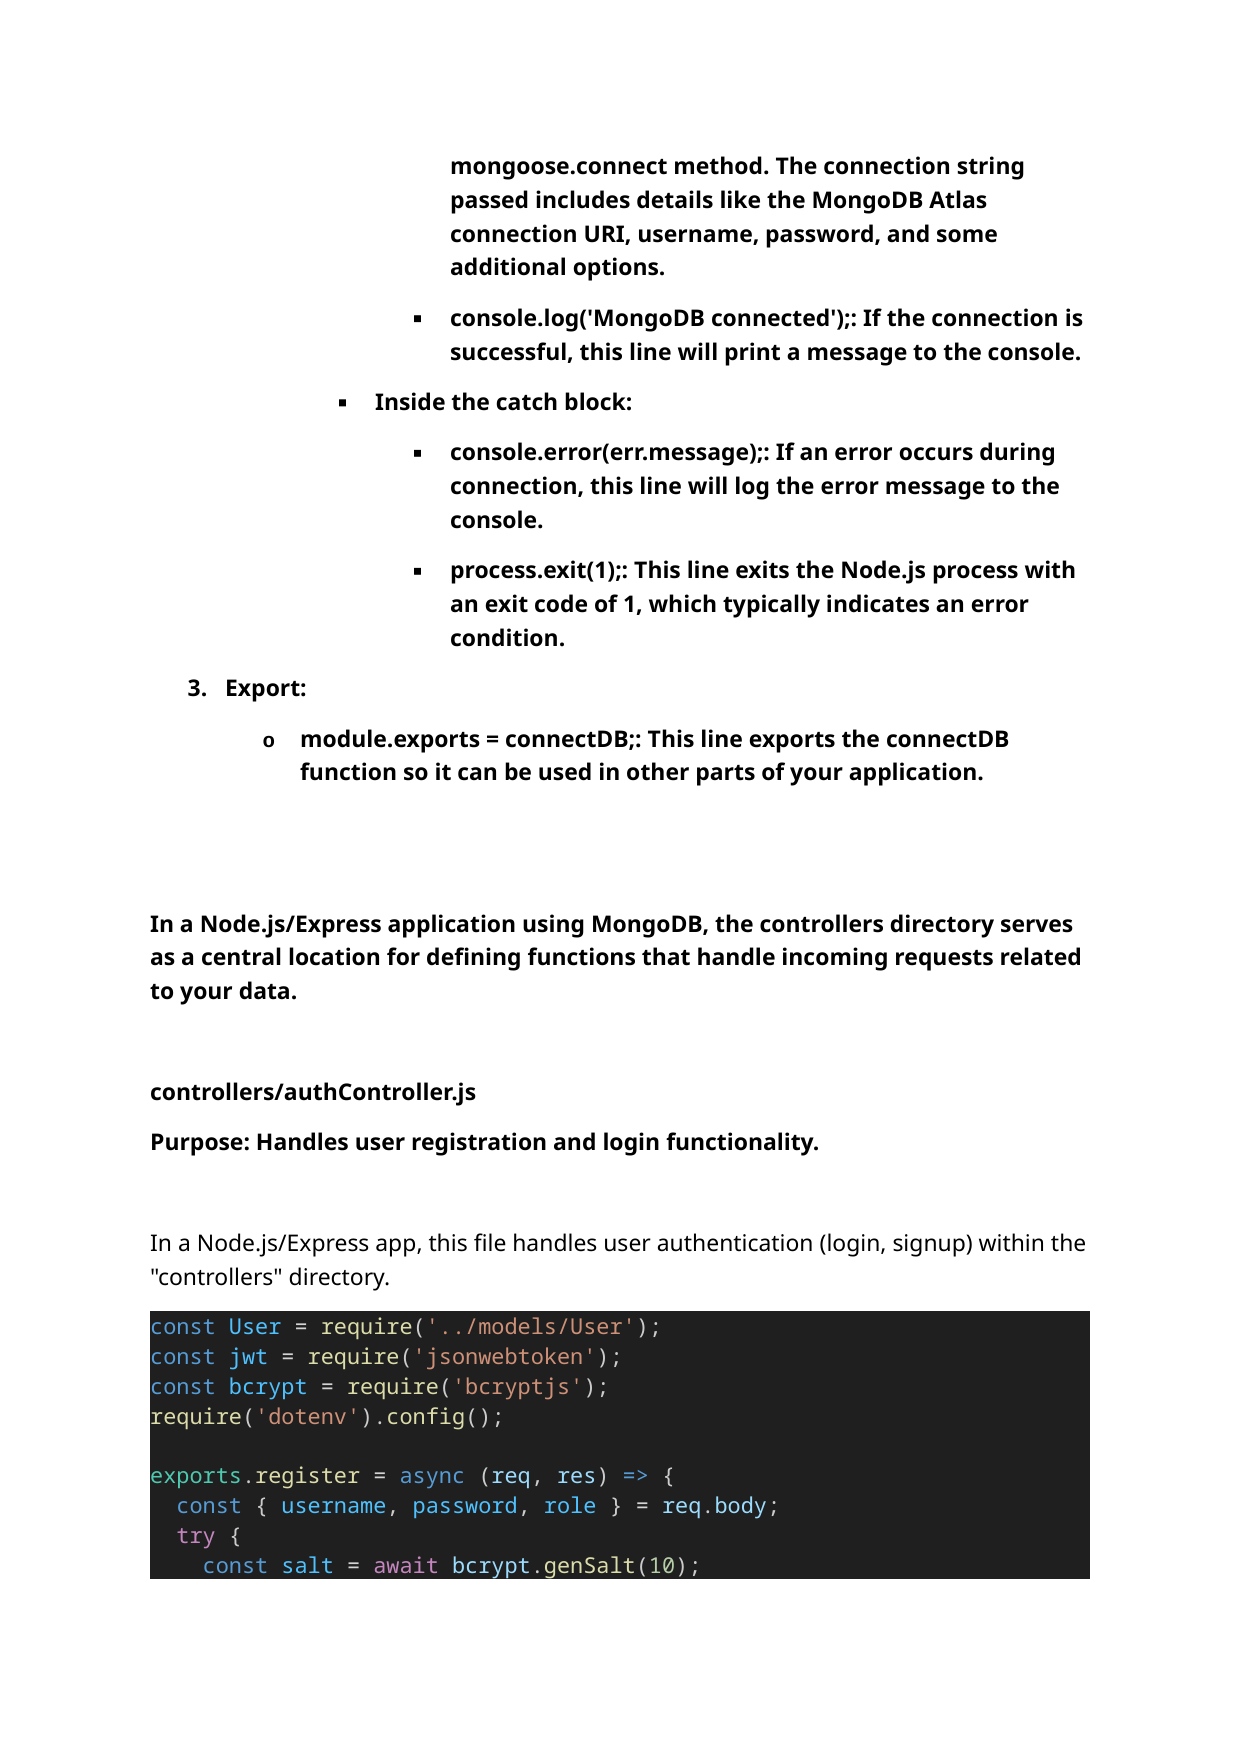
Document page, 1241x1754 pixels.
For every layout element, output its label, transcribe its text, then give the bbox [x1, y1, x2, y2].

list console.log('MongoDB connected');: If the connection is successful, this line will print a message to the console. [412, 302, 1090, 367]
list Export: [187, 672, 1090, 703]
list module.exports = connectDB;: This line exports the connectDB function so it can be used in other parts of your application. [262, 722, 1090, 787]
text const bcrypt = require('bcryptjs'); [150, 1371, 1090, 1401]
text In a Node.js/Express app, this file handles user authentication (login, signup) within the "controllers" directory. [150, 1227, 1090, 1292]
text const salt = await bcrypt.genSalt(10); [150, 1549, 1090, 1579]
text const { username, password, role } = req.body; [150, 1490, 1090, 1520]
text require('dotenv').config(); [150, 1401, 1090, 1430]
text Purpose: Handles user registration and login functionality. [150, 1126, 1090, 1157]
list Inside the catch block: [337, 386, 1090, 417]
text In a Node.js/Express application using MongoDB, the controllers directory serves as a central location for defining functions that handle incoming requests related to your data. [150, 907, 1090, 1006]
text const jwt = require('jsonwebtoken'); [150, 1341, 1090, 1371]
list process.exit(1);: This line exits the Node.js process with an exit code of 1, which typically indicates an error condition. [412, 554, 1090, 653]
list console.error(err.message);: If an error occurs during connection, this line will log the error message to the console. [412, 436, 1090, 535]
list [412, 150, 1090, 282]
text try { [150, 1520, 1090, 1549]
text const User = require('../models/User'); [150, 1311, 1090, 1341]
text exports.register = async (req, res) => { [150, 1460, 1090, 1490]
text controllers/authController.js [150, 1076, 1090, 1107]
